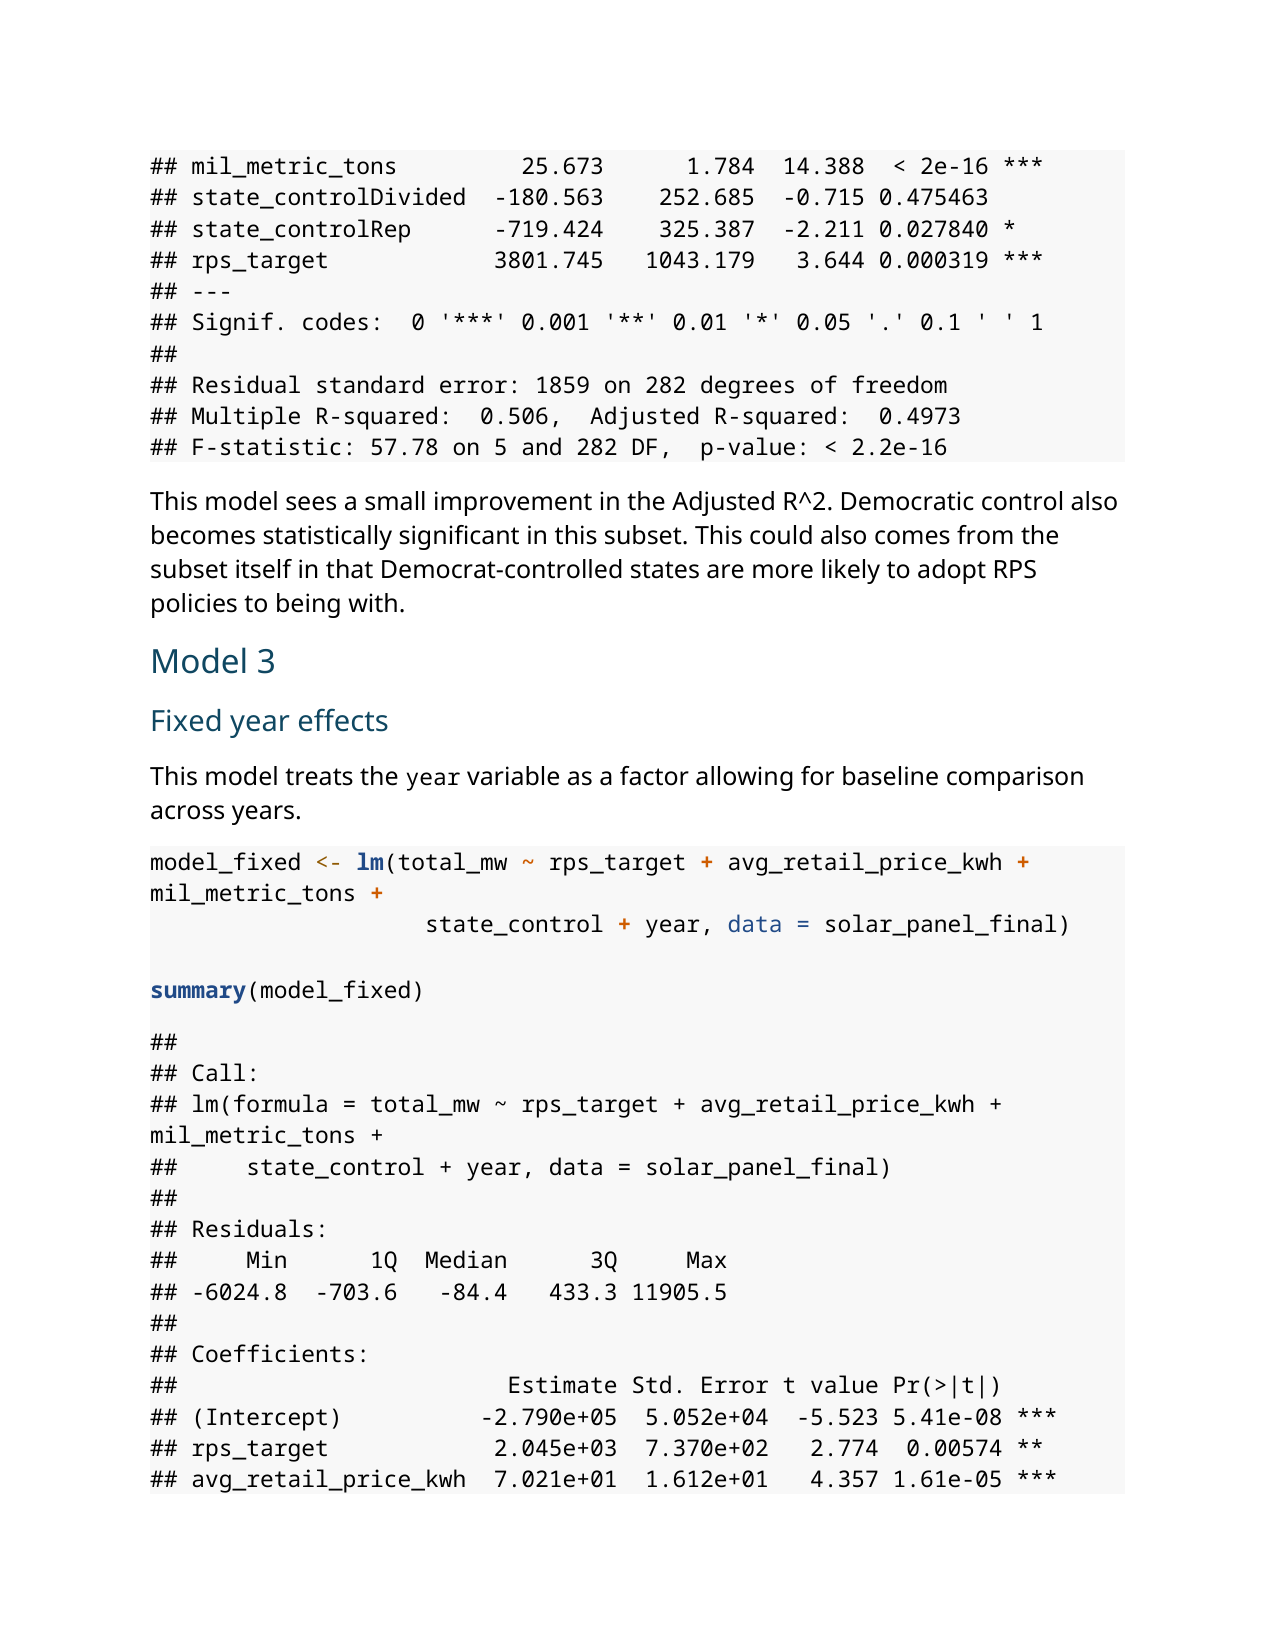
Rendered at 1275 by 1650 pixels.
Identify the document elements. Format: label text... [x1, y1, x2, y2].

text model_fixed <- lm(total_mw ~ rps_target + avg_retail_price_kwh + mil_metric_tons + state_control + year, data = solar_panel_final) summary(model_fixed) [150, 846, 1125, 1005]
text This model treats the year variable as a factor allowing for baseline comparison across years. [150, 759, 1125, 827]
subtitle Fixed year effects [150, 700, 1125, 740]
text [150, 150, 1125, 462]
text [150, 1026, 1125, 1494]
subtitle Model 3 [150, 638, 1125, 684]
text This model sees a small improvement in the Adjusted R^2. Democratic control also becomes statistically significant in this subset. This could also comes from the subset itself in that Democrat-controlled states are more likely to adopt RPS policies to being with. [150, 483, 1125, 619]
